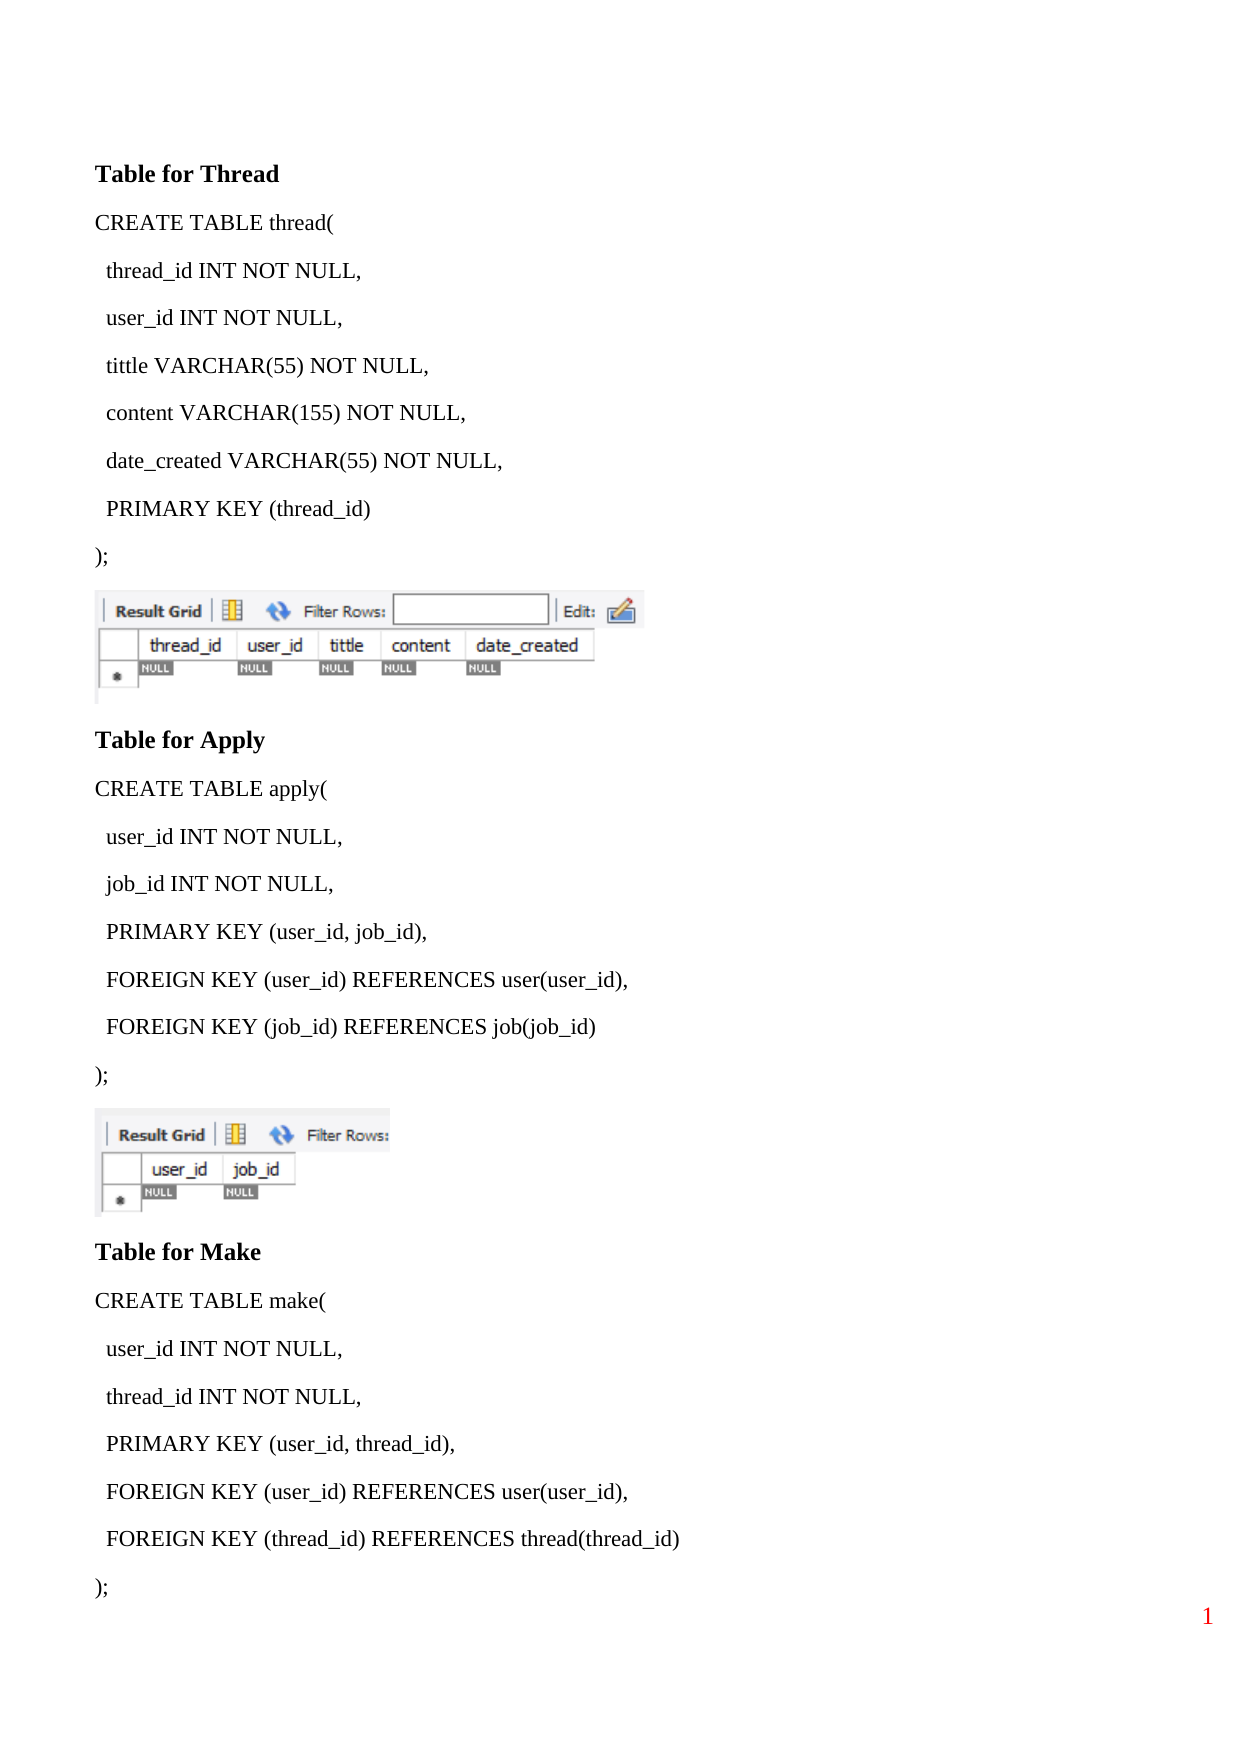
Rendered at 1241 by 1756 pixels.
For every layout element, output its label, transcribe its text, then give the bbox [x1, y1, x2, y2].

text FOREIGN KEY (thread_id) REFERENCES thread(thread_id) [94, 1526, 1181, 1552]
text PRIMARY KEY (user_id, job_id), [94, 918, 1181, 944]
picture [94, 1108, 390, 1217]
text CREATE TABLE thread( [94, 209, 1181, 235]
text job_id INT NOT NULL, [94, 870, 1181, 897]
text ); [94, 1573, 1181, 1599]
text ); [94, 1061, 1181, 1087]
text tittle VARCHAR(55) NOT NULL, [94, 352, 1181, 378]
text ); [94, 542, 1181, 569]
text FOREIGN KEY (user_id) REFERENCES user(user_id), [94, 966, 1181, 992]
text user_id INT NOT NULL, [94, 1335, 1181, 1361]
text PRIMARY KEY (thread_id) [94, 495, 1181, 521]
text user_id INT NOT NULL, [94, 304, 1181, 331]
picture [94, 590, 645, 704]
text Table for Thread [94, 159, 1181, 188]
text thread_id INT NOT NULL, [94, 257, 1181, 283]
text PRIMARY KEY (user_id, thread_id), [94, 1430, 1181, 1457]
text date_created VARCHAR(55) NOT NULL, [94, 447, 1181, 473]
text CREATE TABLE apply( [94, 775, 1181, 802]
text content VARCHAR(155) NOT NULL, [94, 399, 1181, 426]
text CREATE TABLE make( [94, 1287, 1181, 1314]
text FOREIGN KEY (user_id) REFERENCES user(user_id), [94, 1478, 1181, 1504]
text Table for Make [94, 1237, 1181, 1266]
text thread_id INT NOT NULL, [94, 1383, 1181, 1409]
text Table for Apply [94, 725, 1181, 754]
text user_id INT NOT NULL, [94, 823, 1181, 849]
text FOREIGN KEY (job_id) REFERENCES job(job_id) [94, 1013, 1181, 1039]
